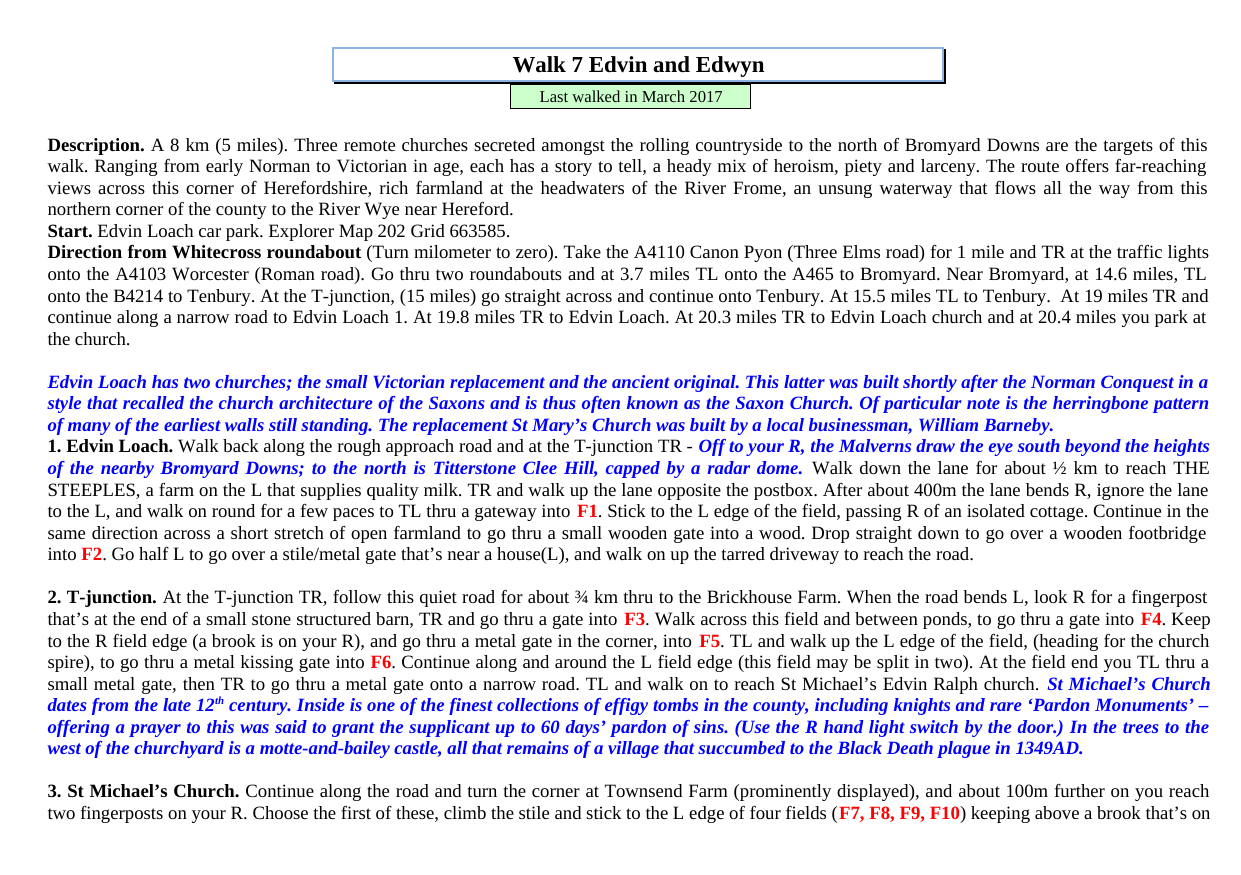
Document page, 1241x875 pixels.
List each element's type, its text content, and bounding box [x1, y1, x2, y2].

text 2. T-junction. At the T-junction TR, follow this quiet road for about ¾ km thru to the Brickhouse Farm. When the road bends L, look R for a fingerpost that’s at the end of a small stone structured barn, TR and go thru a gate into F3. Walk across this field and between ponds, to go thru a gate into F4. Keep to the R field edge (a brook is on your R), and go thru a metal gate in the corner, into F5. TL and walk up the L edge of the field, (heading for the church spire), to go thru a metal kissing gate into F6. Continue along and around the L field edge (this field may be split in two). At the field end you TL thru a small metal gate, then TR to go thru a metal gate onto a narrow road. TL and walk on to reach St Michael’s Edvin Ralph church. St Michael’s Church dates from the late 12th century. Inside is one of the finest collections of effigy tombs in the county, including knights and rare ‘Pardon Monuments’ – offering a prayer to this was said to grant the supplicant up to 60 days’ pardon of sins. (Use the R hand light switch by the door.) In the trees to the west of the churchyard is a motte-and-bailey castle, all that remains of a village that succumbed to the Black Death plague in 1349AD. [47, 586, 1211, 759]
text Last walked in March 2017 [511, 85, 750, 108]
text Edvin Loach has two churches; the small Victorian replacement and the ancient original. This latter was built shortly after the Norman Conquest in a style that recalled the church architecture of the Saxons and is thus often known as the Saxon Church. Of particular note is the herringbone pattern of many of the earliest walls still standing. The replacement St Mary’s Church was built by a local businessman, William Barneby. [47, 371, 1211, 435]
text Walk 7 Edvin and Edwyn [334, 49, 942, 80]
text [47, 780, 1211, 823]
text Start. Edvin Loach car park. Explorer Map 202 Grid 663585. [47, 220, 1211, 241]
text 1. Edvin Loach. Walk back along the rough approach road and at the T-junction TR - Off to your R, the Malverns draw the eye south beyond the heights of the nearby Bromyard Downs; to the north is Titterstone Clee Hill, capped by a radar dome. Walk down the lane for about ½ km to reach THE STEEPLES, a farm on the L that supplies quality milk. TR and walk up the lane opposite the postbox. After about 400m the lane bends R, ignore the lane to the L, and walk on round for a few paces to TL thru a gateway into F1. Stick to the L edge of the field, passing R of an isolated cottage. Continue in the same direction across a short stretch of open farmland to go thru a small wooden gate into a wood. Drop straight down to go over a wooden footbridge into F2. Go half L to go over a stile/metal gate that’s near a house(L), and walk on up the tarred driveway to reach the road. [47, 435, 1211, 565]
text Description. A 8 km (5 miles). Three remote churches secreted amongst the rolling countryside to the north of Bromyard Downs are the targets of this walk. Ranging from early Norman to Victorian in age, each has a story to tell, a heady mix of heroism, piety and larceny. The route offers far-reaching views across this corner of Herefordshire, rich farmland at the headwaters of the River Frome, an unsung waterway that flows all the way from this northern corner of the county to the River Wye near Hereford. [47, 133, 1211, 220]
text Direction from Whitecross roundabout (Turn milometer to zero). Take the A4110 Canon Pyon (Three Elms road) for 1 mile and TR at the traffic lights onto the A4103 Worcester (Roman road). Go thru two roundabouts and at 3.7 miles TL onto the A465 to Bromyard. Near Bromyard, at 14.6 miles, TL onto the B4214 to Tenbury. At the T-junction, (15 miles) go straight across and continue onto Tenbury. At 15.5 miles TL to Tenbury. At 19 miles TR and continue along a narrow road to Edvin Loach 1. At 19.8 miles TR to Edvin Loach. At 20.3 miles TR to Edvin Loach church and at 20.4 miles you park at the church. [47, 241, 1211, 349]
